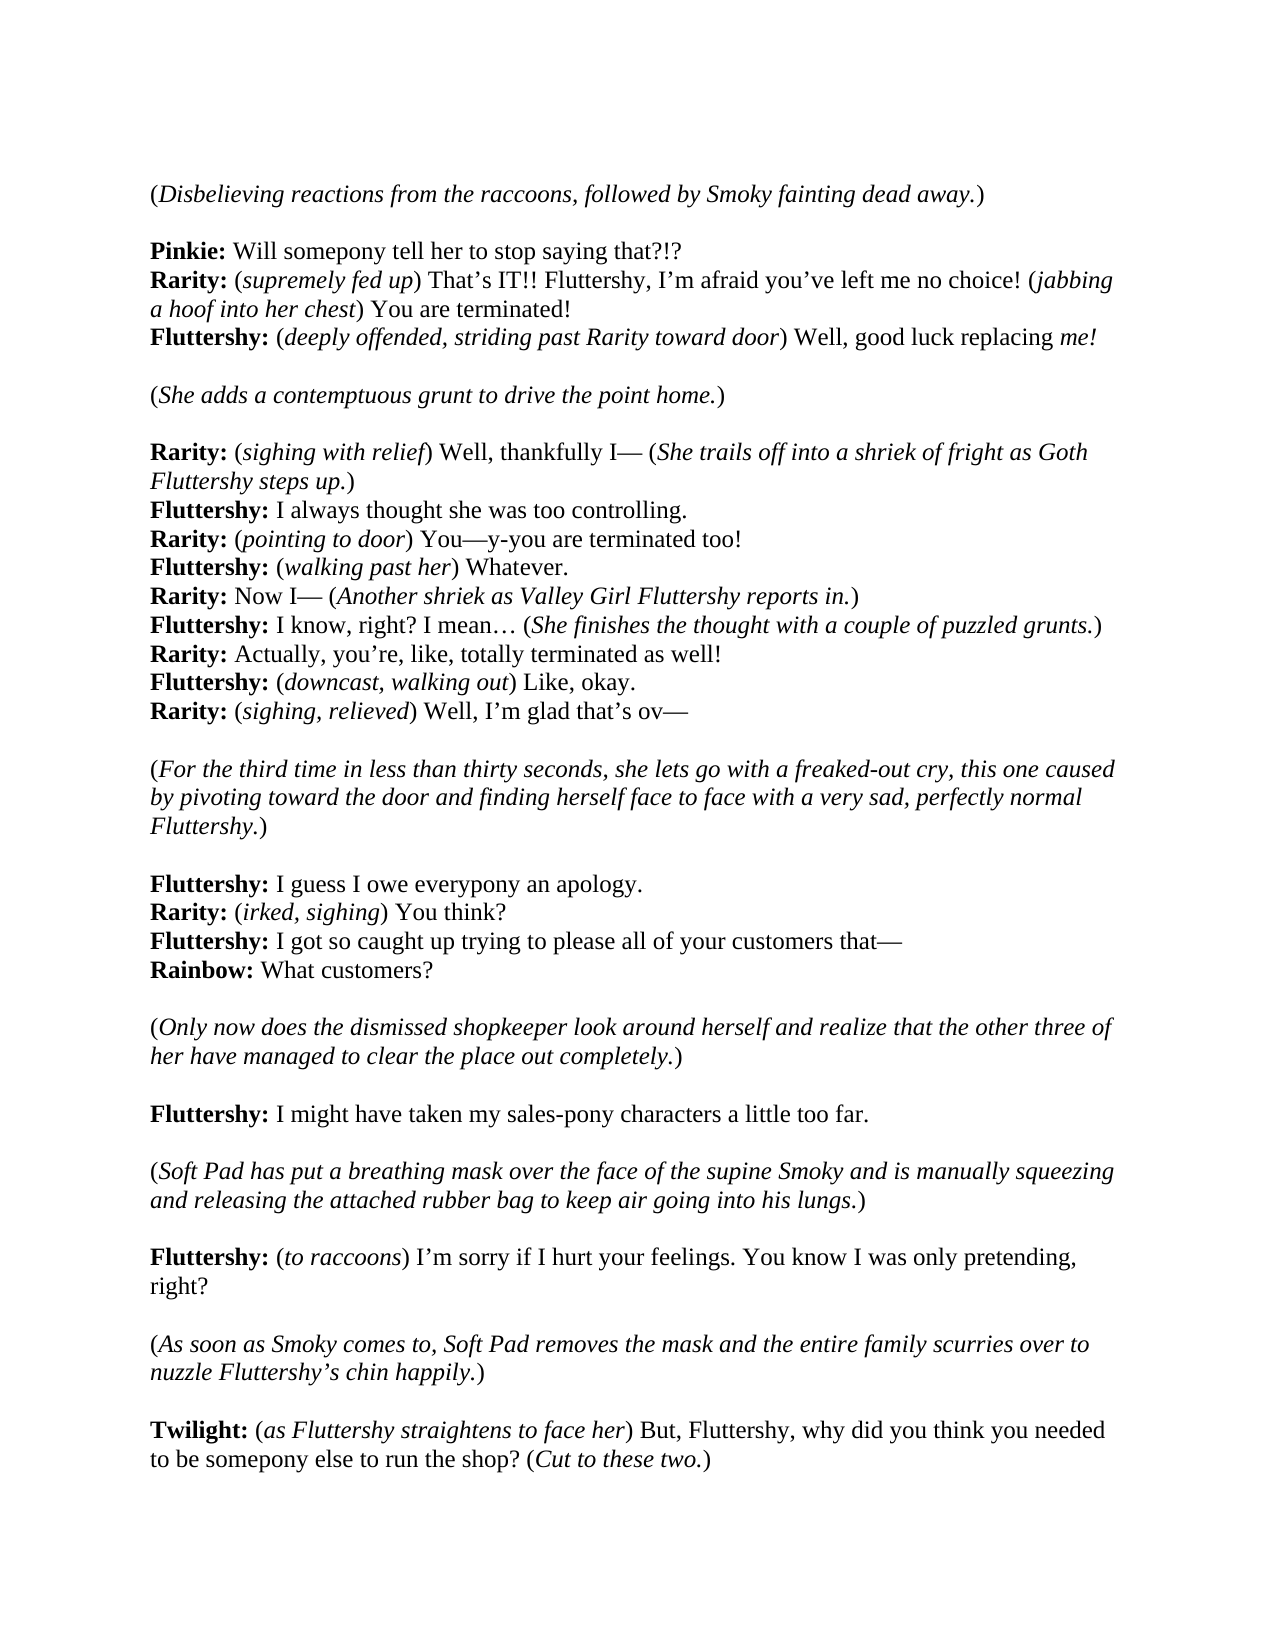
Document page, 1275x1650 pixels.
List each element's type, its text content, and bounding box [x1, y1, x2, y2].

text Rarity: (sighing, relieved) Well, I’m glad that’s ov— [150, 696, 1125, 725]
text Rarity: Actually, you’re, like, totally terminated as well! [150, 639, 1125, 667]
text Fluttershy: (deeply offended, striding past Rarity toward door) Well, good luck replacing me! [150, 322, 1125, 351]
text (Only now does the dismissed shopkeeper look around herself and realize that the other three of her have managed to clear the place out completely.) [150, 1012, 1125, 1070]
text Rarity: (irked, sighing) You think? [150, 897, 1125, 926]
text Twilight: (as Fluttershy straightens to face her) But, Fluttershy, why did you think you needed to be somepony else to run the shop? (Cut to these two.) [150, 1415, 1125, 1472]
text Fluttershy: (downcast, walking out) Like, okay. [150, 667, 1125, 696]
text (As soon as Smoky comes to, Soft Pad removes the mask and the entire family scurries over to nuzzle Fluttershy’s chin happily.) [150, 1329, 1125, 1386]
text (Disbelieving reactions from the raccoons, followed by Smoky fainting dead away.) [150, 179, 1125, 207]
text Fluttershy: I might have taken my sales-pony characters a little too far. [150, 1099, 1125, 1127]
text (For the third time in less than thirty seconds, she lets go with a freaked-out cry, this one caused by pivoting toward the door and finding herself face to face with a very sad, perfectly normal Fluttershy.) [150, 754, 1125, 840]
text Rarity: (supremely fed up) That’s IT!! Fluttershy, I’m afraid you’ve left me no choice! (jabbing a hoof into her chest) You are terminated! [150, 265, 1125, 322]
text Fluttershy: I got so caught up trying to please all of your customers that— [150, 926, 1125, 955]
text (She adds a contemptuous grunt to drive the point home.) [150, 380, 1125, 409]
text Rainbow: What customers? [150, 955, 1125, 984]
text Pinkie: Will somepony tell her to stop saying that?!? [150, 236, 1125, 265]
text Rarity: (sighing with relief) Well, thankfully I— (She trails off into a shriek of fright as Goth Fluttershy steps up.) [150, 437, 1125, 495]
text Fluttershy: I know, right? I mean… (She finishes the thought with a couple of puzzled grunts.) [150, 610, 1125, 639]
text Fluttershy: I always thought she was too controlling. [150, 495, 1125, 524]
text Rarity: Now I— (Another shriek as Valley Girl Fluttershy reports in.) [150, 581, 1125, 610]
text (Soft Pad has put a breathing mask over the face of the supine Smoky and is manually squeezing and releasing the attached rubber bag to keep air going into his lungs.) [150, 1156, 1125, 1214]
text Fluttershy: (to raccoons) I’m sorry if I hurt your feelings. You know I was only pretending, right? [150, 1242, 1125, 1300]
text Fluttershy: (walking past her) Whatever. [150, 552, 1125, 581]
text Fluttershy: I guess I owe everypony an apology. [150, 869, 1125, 897]
text Rarity: (pointing to door) You—y-you are terminated too! [150, 524, 1125, 552]
